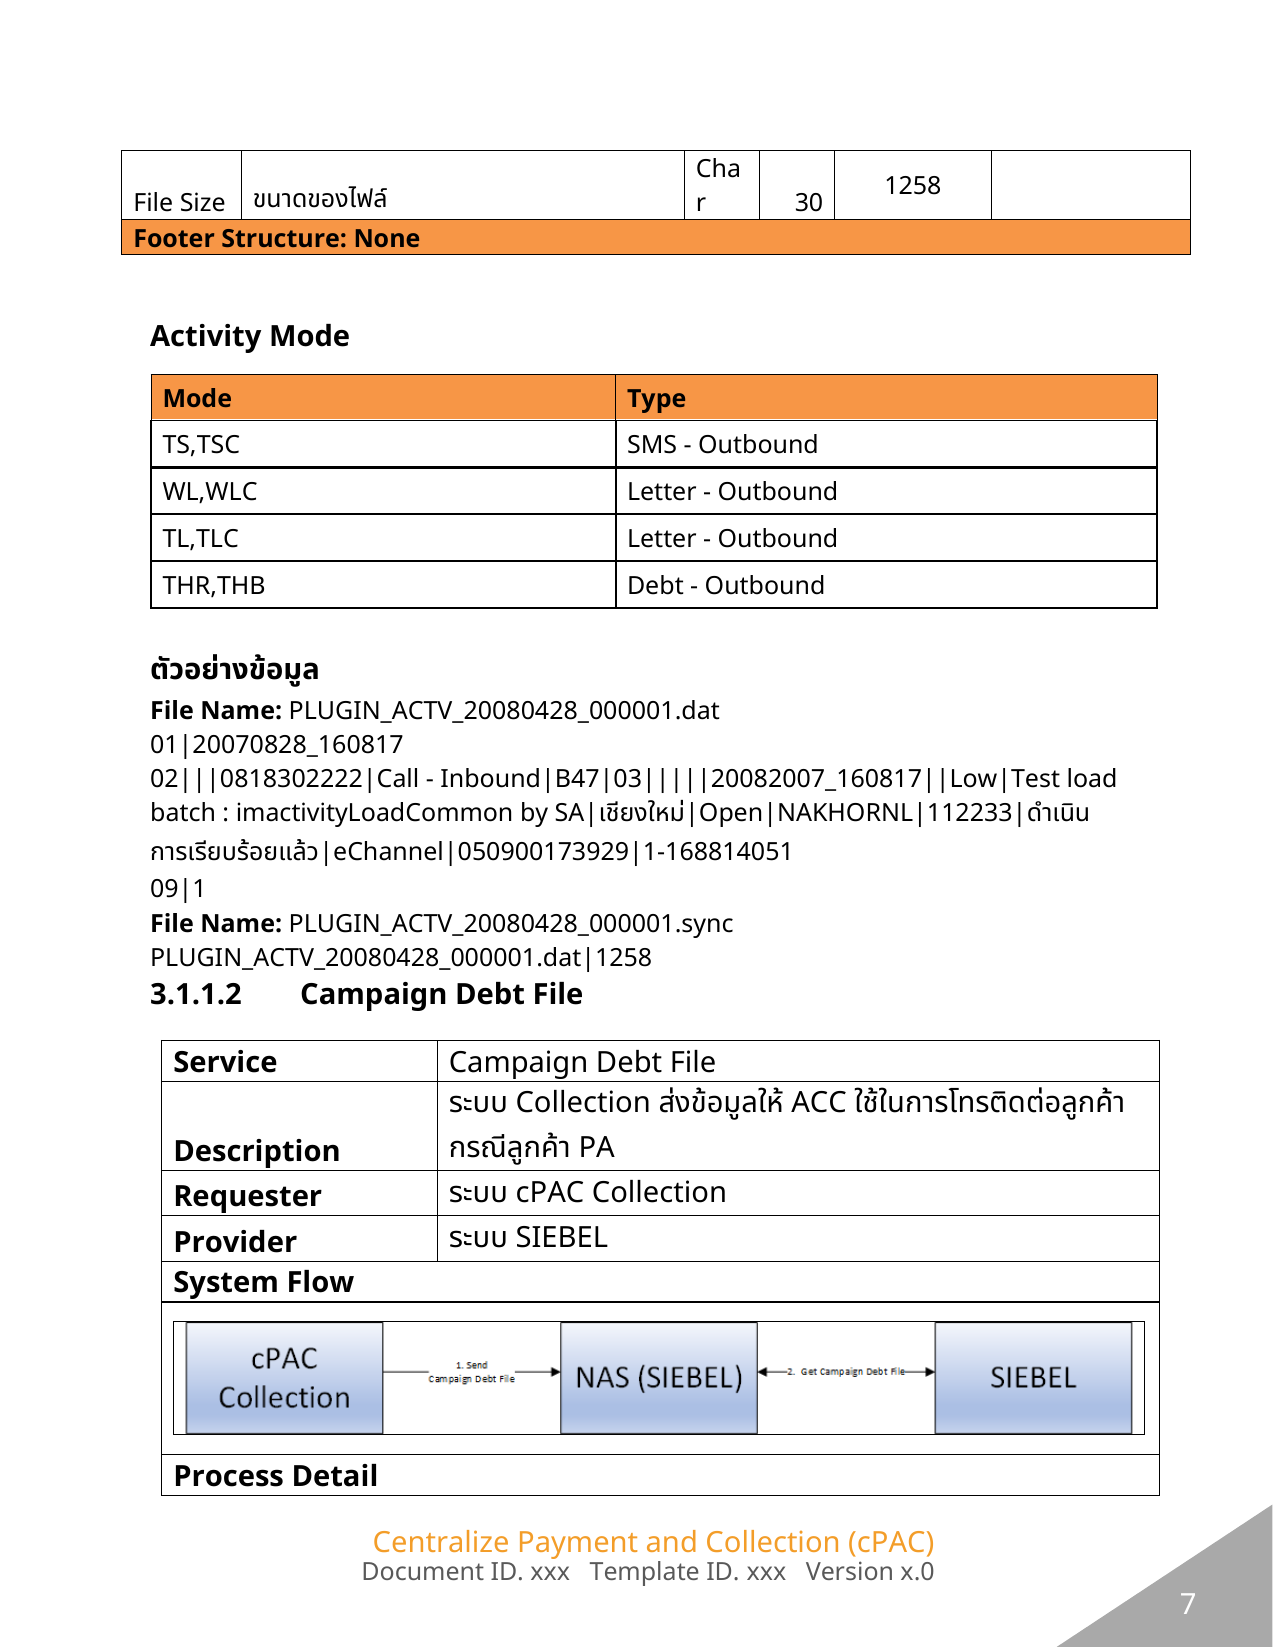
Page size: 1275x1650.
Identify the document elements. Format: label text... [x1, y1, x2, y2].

table_cell ระบบ cPAC Collection [438, 1171, 1159, 1215]
table_cell WL,WLC [152, 469, 615, 513]
table_cell Provider [162, 1216, 437, 1261]
table_cell ระบบ SIEBEL [438, 1216, 1159, 1261]
table_cell Footer Structure: None [122, 220, 1190, 254]
table_cell SMS - Outbound [617, 421, 1156, 466]
text Activity Mode [150, 315, 1125, 354]
text PLUGIN_ACTV_20080428_000001.dat|1258 [150, 939, 1125, 973]
text 02|||0818302222|Call - Inbound|B47|03|||||20082007_160817||Low|Test load batch : imactivityLoadCommon by SA|เชียงใหม่|Open|NAKHORNL|112233|ดำเนินการเรียบร้อยแล้ว|eChannel|050900173929|1-168814051 [150, 761, 1125, 871]
table_cell Letter - Outbound [617, 469, 1156, 513]
table_cell File Size [122, 151, 241, 219]
table_header Service [162, 1041, 437, 1081]
text 09|1 [150, 871, 1125, 905]
table_cell Debt - Outbound [617, 562, 1156, 607]
text File Name: PLUGIN_ACTV_20080428_000001.sync [150, 905, 1125, 939]
table_cell 1258 [835, 151, 991, 219]
text File Name: PLUGIN_ACTV_20080428_000001.dat [150, 693, 1125, 727]
table_cell Process Detail [162, 1455, 1159, 1495]
table_header Type [616, 375, 1157, 419]
text ตัวอย่างข้อมูล [150, 649, 1125, 693]
table_cell TL,TLC [152, 515, 615, 560]
table_cell System Flow [162, 1262, 1159, 1301]
table_cell Description [162, 1082, 437, 1170]
table_cell TS,TSC [152, 421, 615, 466]
list Campaign Debt File [150, 973, 1125, 1013]
table_cell [162, 1303, 1159, 1454]
table_cell Letter - Outbound [617, 515, 1156, 560]
table_cell [992, 151, 1190, 219]
table_cell Char [685, 151, 759, 219]
table_cell ระบบ Collection ส่งข้อมูลให้ ACC ใช้ในการโทรติดต่อลูกค้ากรณีลูกค้า PA [438, 1082, 1159, 1170]
table_cell ขนาดของไฟล์ [242, 151, 684, 219]
table_cell 30 [760, 151, 834, 219]
table_header Campaign Debt File [438, 1041, 1159, 1081]
table_cell THR,THB [152, 562, 615, 607]
table_cell Requester [162, 1171, 437, 1215]
text 01|20070828_160817 [150, 727, 1125, 761]
table_header Mode [152, 375, 615, 419]
